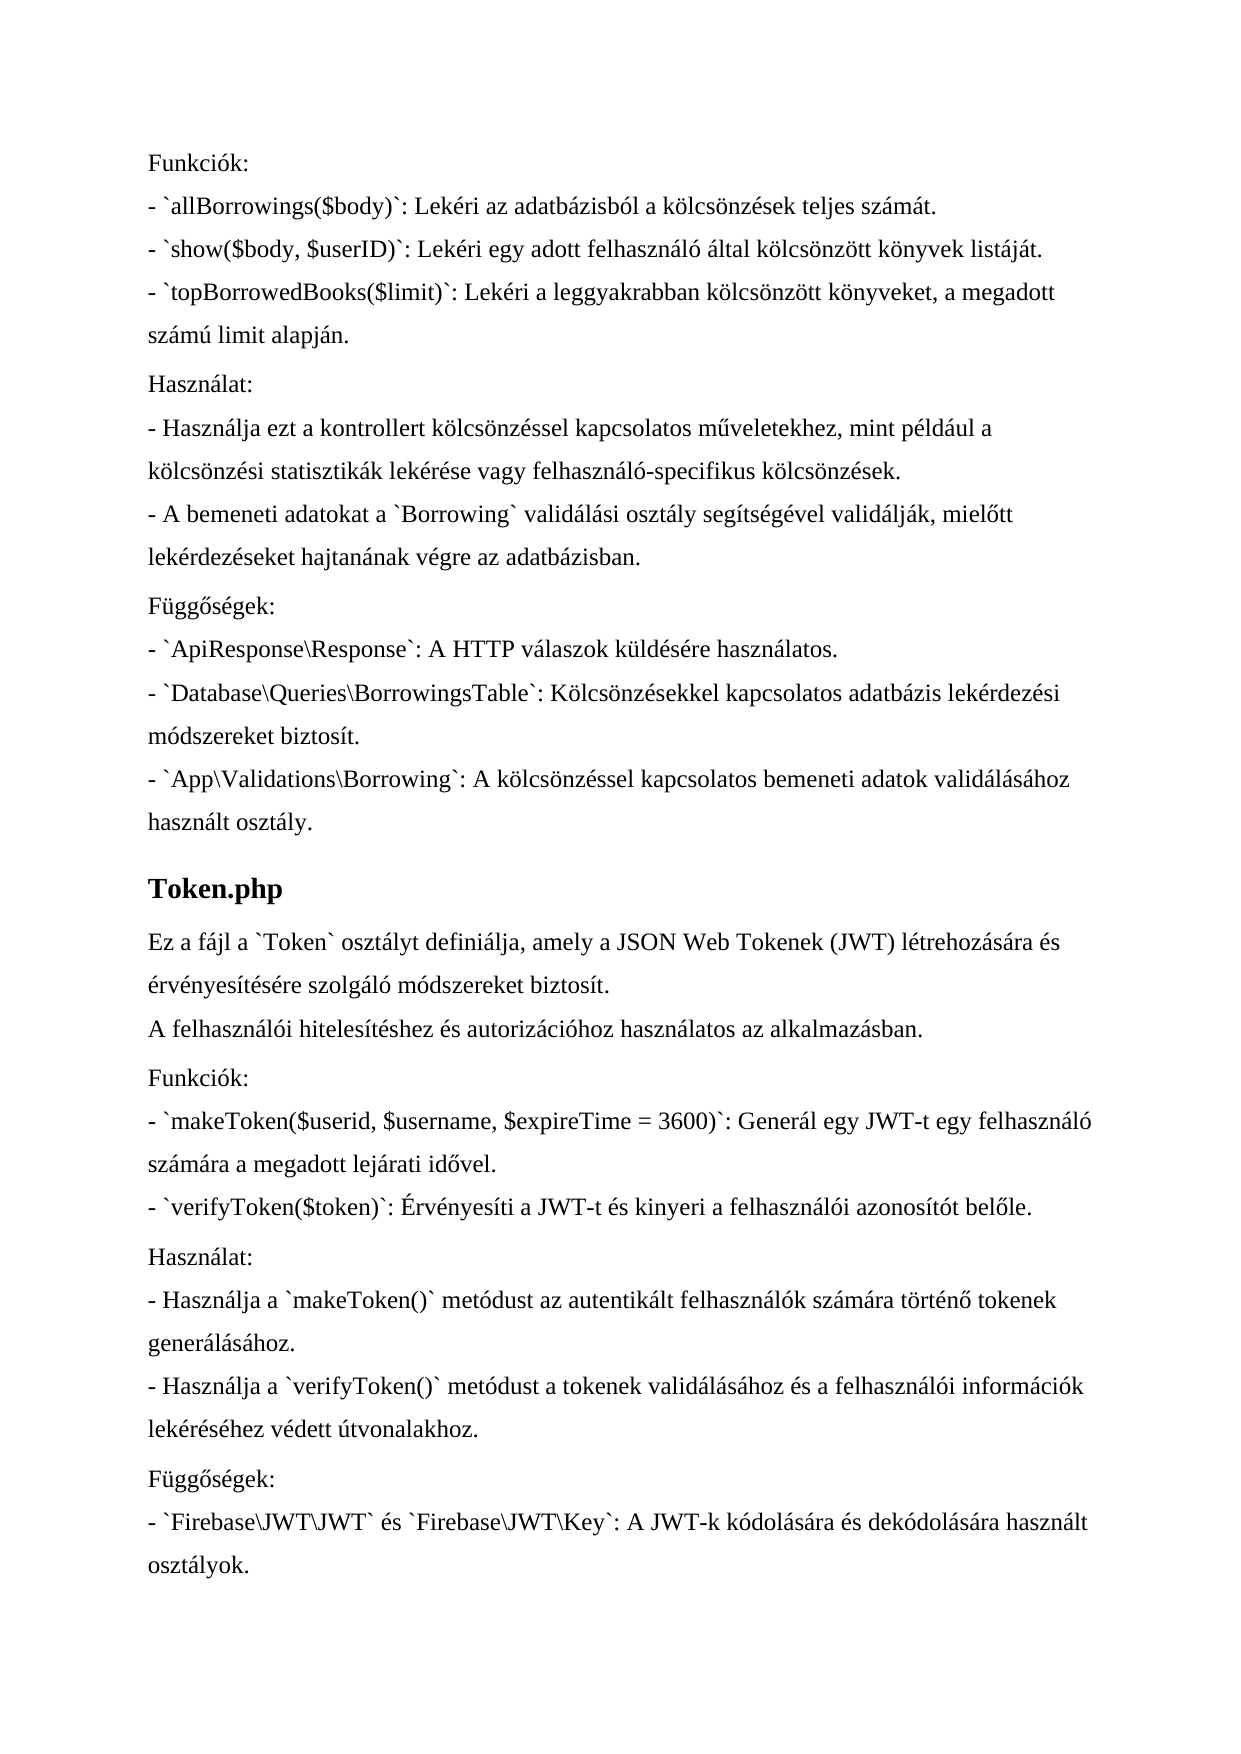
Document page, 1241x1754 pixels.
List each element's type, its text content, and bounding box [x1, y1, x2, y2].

text Funkciók: - `makeToken($userid, $username, $expireTime = 3600)`: Generál egy JWT-t egy felhasználó számára a megadott lejárati idővel. - `verifyToken($token)`: Érvényesíti a JWT-t és kinyeri a felhasználói azonosítót belőle. [148, 1063, 1093, 1221]
text Funkciók: - `allBorrowings($body)`: Lekéri az adatbázisból a kölcsönzések teljes számát. - `show($body, $userID)`: Lekéri egy adott felhasználó által kölcsönzött könyvek listáját. - `topBorrowedBooks($limit)`: Lekéri a leggyakrabban kölcsönzött könyveket, a megadott számú limit alapján. [148, 148, 1093, 349]
text Használat: - Használja ezt a kontrollert kölcsönzéssel kapcsolatos műveletekhez, mint például a kölcsönzési statisztikák lekérése vagy felhasználó-specifikus kölcsönzések. - A bemeneti adatokat a `Borrowing` validálási osztály segítségével validálják, mielőtt lekérdezéseket hajtanának végre az adatbázisban. [148, 369, 1093, 571]
text Ez a fájl a `Token` osztályt definiálja, amely a JSON Web Tokenek (JWT) létrehozására és érvényesítésére szolgáló módszereket biztosít. A felhasználói hitelesítéshez és autorizációhoz használatos az alkalmazásban. [148, 927, 1093, 1042]
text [148, 1464, 1093, 1579]
text Használat: - Használja a `makeToken()` metódust az autentikált felhasználók számára történő tokenek generálásához. - Használja a `verifyToken()` metódust a tokenek validálásához és a felhasználói információk lekéréséhez védett útvonalakhoz. [148, 1242, 1093, 1443]
text Függőségek: - `ApiResponse\Response`: A HTTP válaszok küldésére használatos. - `Database\Queries\BorrowingsTable`: Kölcsönzésekkel kapcsolatos adatbázis lekérdezési módszereket biztosít. - `App\Validations\Borrowing`: A kölcsönzéssel kapcsolatos bemeneti adatok validálásához használt osztály. [148, 591, 1093, 836]
subtitle Token.php [148, 871, 1093, 904]
